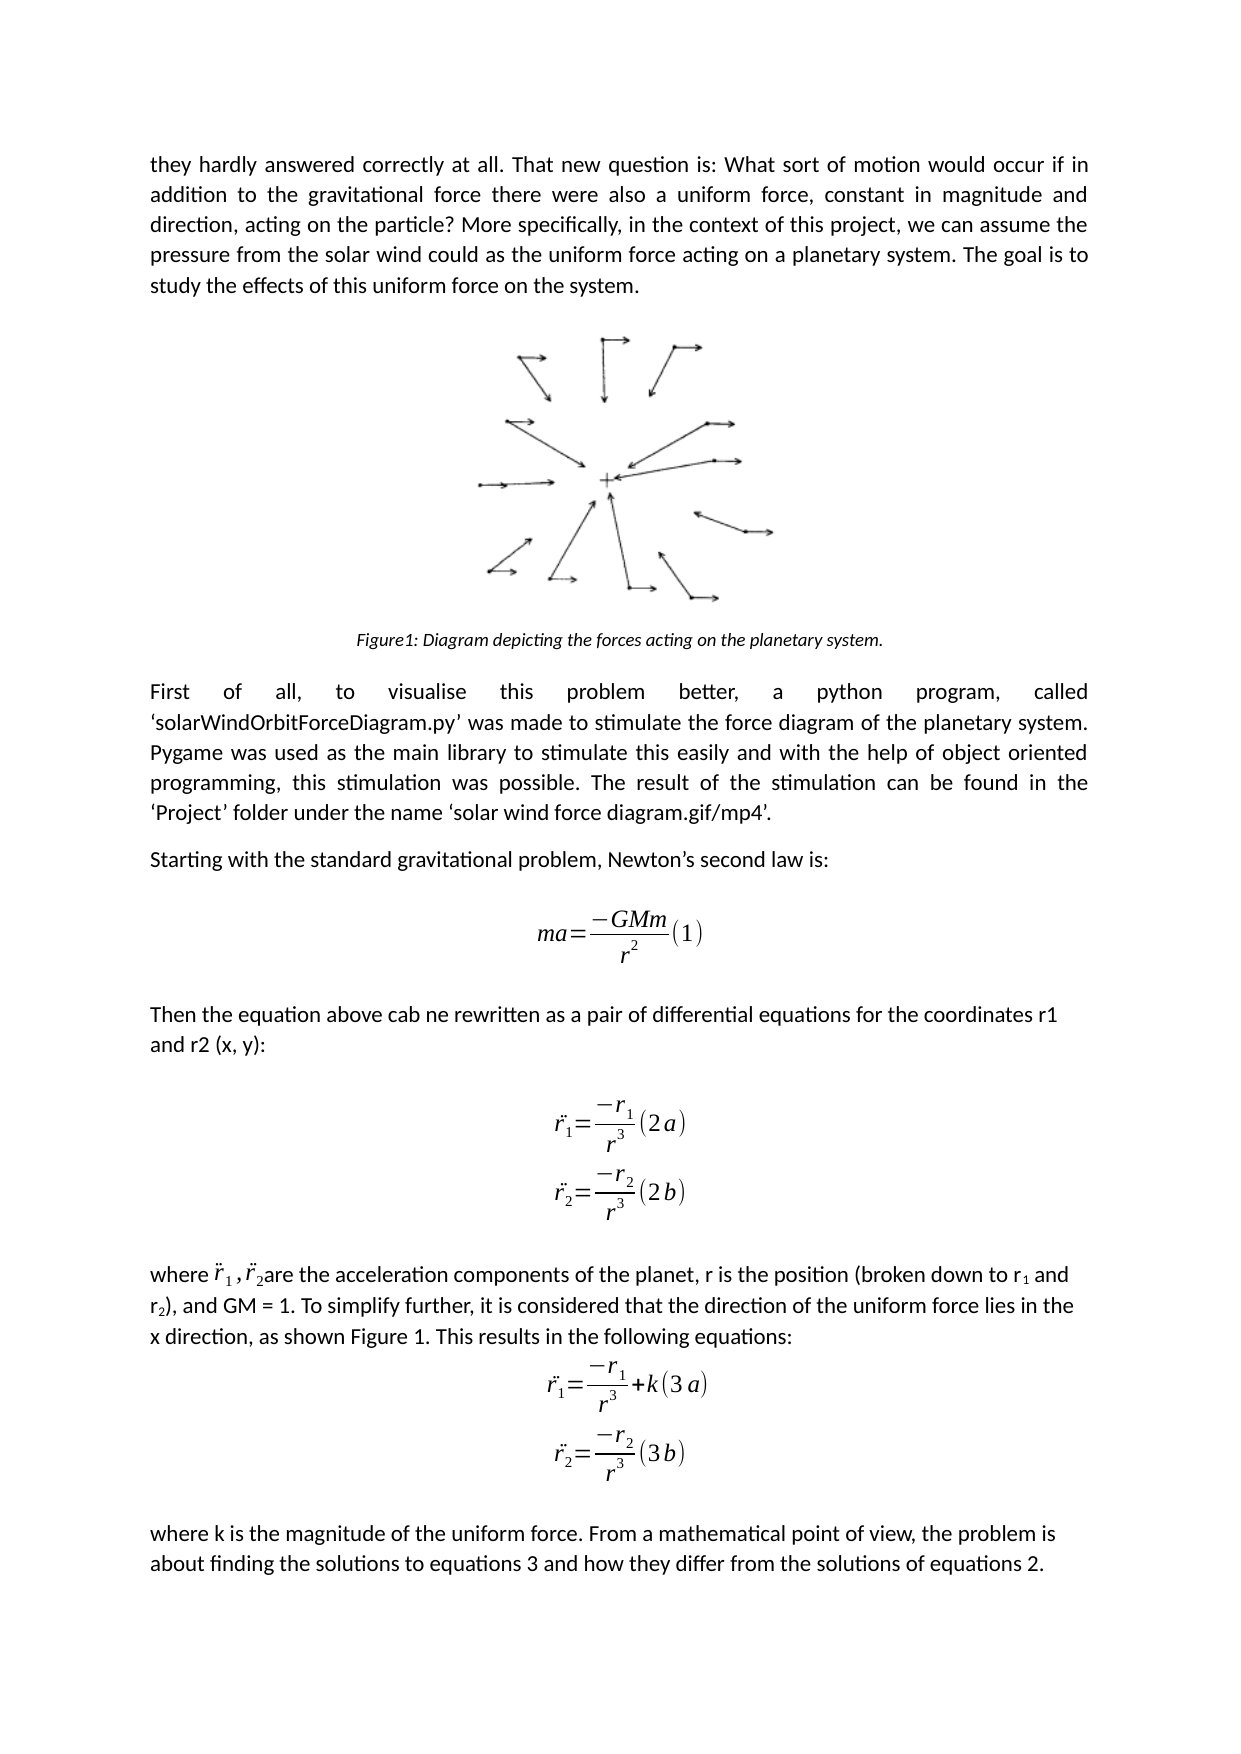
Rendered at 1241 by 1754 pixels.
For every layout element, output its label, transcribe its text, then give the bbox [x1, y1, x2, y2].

picture [422, 317, 818, 626]
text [150, 150, 1090, 299]
text First of all, to visualise this problem better, a python program, called ‘solarWindOrbitForceDiagram.py’ was made to stimulate the force diagram of the planetary system. Pygame was used as the main library to stimulate this easily and with the help of object oriented programming, this stimulation was possible. The result of the stimulation can be found in the ‘Project’ folder under the name ‘solar wind force diagram.gif/mp4’. [150, 677, 1090, 826]
text Then the equation above cab ne rewritten as a pair of differential equations for the coordinates r1 and r2 (x, y): [150, 1000, 1090, 1059]
text where k is the magnitude of the uniform force. From a mathematical point of view, the problem is about finding the solutions to equations 3 and how they differ from the solutions of equations 2. [150, 1519, 1090, 1577]
text where are the acceleration components of the planet, r is the position (broken down to r1 and r2), and GM = 1. To simplify further, it is considered that the direction of the uniform force lies in the x direction, as shown Figure 1. This results in the following equations: [150, 1258, 1090, 1350]
text Starting with the standard gravitational problem, Newton’s second law is: [150, 845, 1090, 873]
text Figure1: Diagram depicting the forces acting on the planetary system. [150, 628, 1090, 651]
